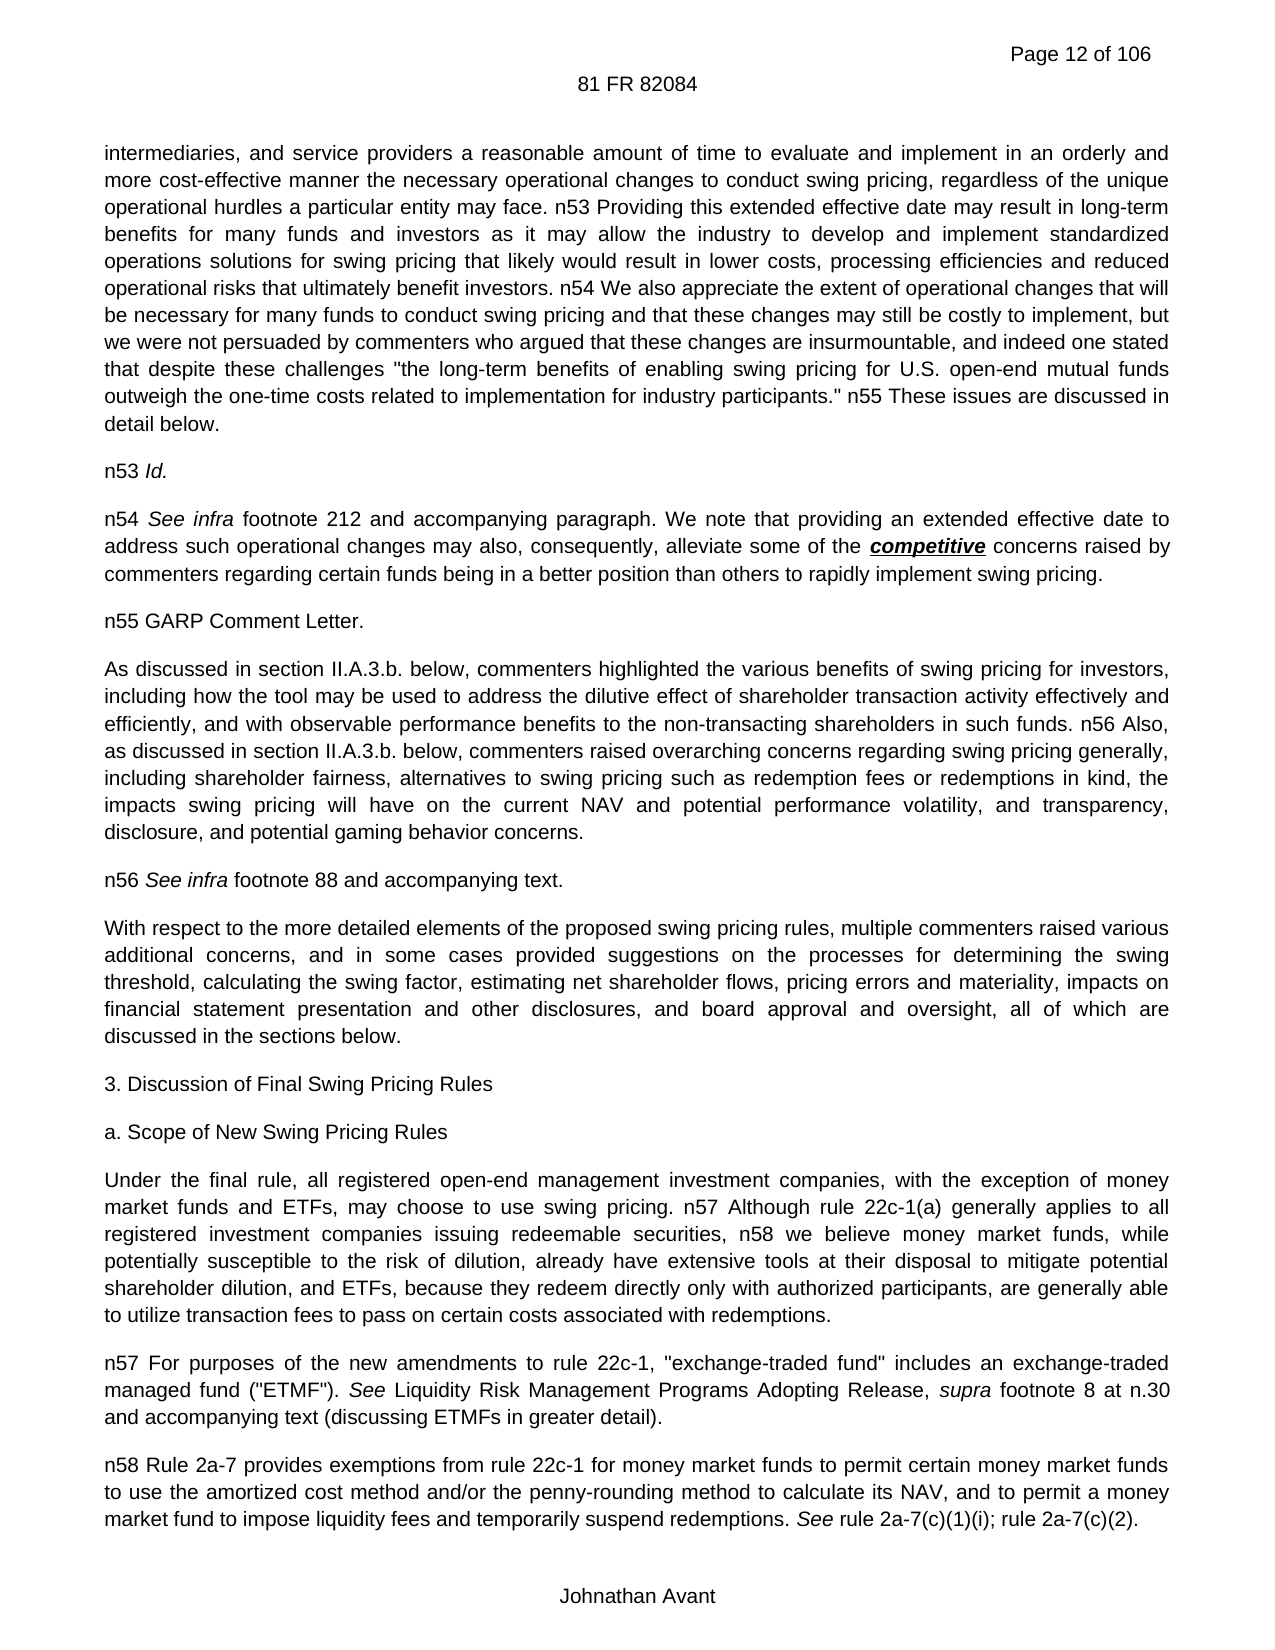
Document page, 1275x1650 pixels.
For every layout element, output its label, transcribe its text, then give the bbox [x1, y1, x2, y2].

text n55 GARP Comment Letter. [104, 606, 1171, 633]
text With respect to the more detailed elements of the proposed swing pricing rules, multiple commenters raised various additional concerns, and in some cases provided suggestions on the processes for determining the swing threshold, calculating the swing factor, estimating net shareholder flows, pricing errors and materiality, impacts on financial statement presentation and other disclosures, and board approval and oversight, all of which are discussed in the sections below. [104, 912, 1171, 1048]
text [104, 137, 1171, 435]
text As discussed in section II.A.3.b. below, commenters highlighted the various benefits of swing pricing for investors, including how the tool may be used to address the dilutive effect of shareholder transaction activity effectively and efficiently, and with observable performance benefits to the non-transacting shareholders in such funds. n56 Also, as discussed in section II.A.3.b. below, commenters raised overarching concerns regarding swing pricing generally, including shareholder fairness, alternatives to swing pricing such as redemption fees or redemptions in kind, the impacts swing pricing will have on the current NAV and potential performance volatility, and transparency, disclosure, and potential gaming behavior concerns. [104, 654, 1171, 844]
text a. Scope of New Swing Pricing Rules [104, 1117, 1171, 1144]
text n53 Id. [104, 456, 1171, 483]
text 3. Discussion of Final Swing Pricing Rules [104, 1069, 1171, 1096]
text n57 For purposes of the new amendments to rule 22c-1, "exchange-traded fund" includes an exchange-traded managed fund ("ETMF"). See Liquidity Risk Management Programs Adopting Release, supra footnote 8 at n.30 and accompanying text (discussing ETMFs in greater detail). [104, 1348, 1171, 1429]
text n58 Rule 2a-7 provides exemptions from rule 22c-1 for money market funds to permit certain money market funds to use the amortized cost method and/or the penny-rounding method to calculate its NAV, and to permit a money market fund to impose liquidity fees and temporarily suspend redemptions. See rule 2a-7(c)(1)(i); rule 2a-7(c)(2). [104, 1450, 1171, 1531]
text n54 See infra footnote 212 and accompanying paragraph. We note that providing an extended effective date to address such operational changes may also, consequently, alleviate some of the competitive concerns raised by commenters regarding certain funds being in a better position than others to rapidly implement swing pricing. [104, 504, 1171, 585]
text n56 See infra footnote 88 and accompanying text. [104, 864, 1171, 892]
text Under the final rule, all registered open-end management investment companies, with the exception of money market funds and ETFs, may choose to use swing pricing. n57 Although rule 22c-1(a) generally applies to all registered investment companies issuing redeemable securities, n58 we believe money market funds, while potentially susceptible to the risk of dilution, already have extensive tools at their disposal to mitigate potential shareholder dilution, and ETFs, because they redeem directly only with authorized participants, are generally able to utilize transaction fees to pass on certain costs associated with redemptions. [104, 1164, 1171, 1327]
